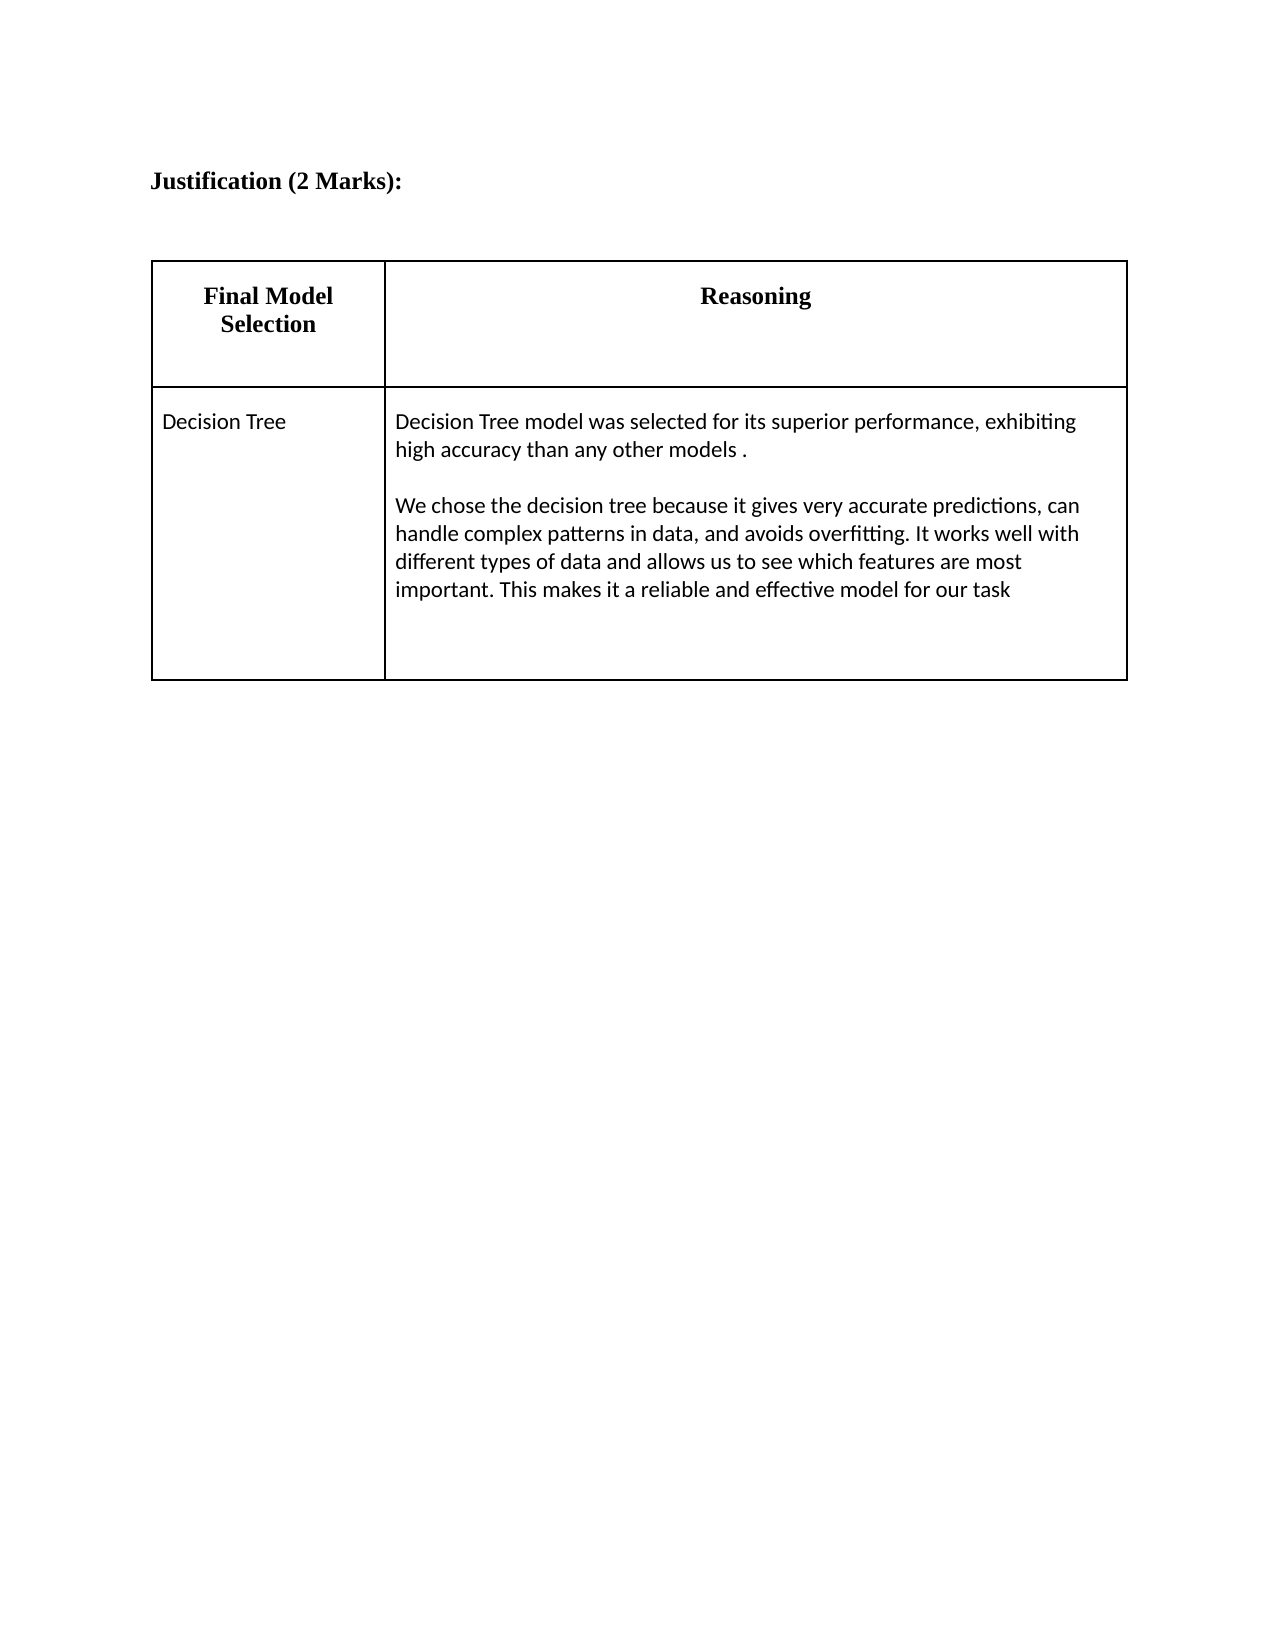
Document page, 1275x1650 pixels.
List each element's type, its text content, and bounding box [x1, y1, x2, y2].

table_cell Decision Tree model was selected for its superior performance, exhibiting high accuracy than any other models . We chose the decision tree because it gives very accurate predictions, can handle complex patterns in data, and avoids overfitting. It works well with different types of data and allows us to see which features are most important. This makes it a reliable and effective model for our task [386, 388, 1126, 679]
table_header Reasoning [386, 262, 1126, 386]
table_cell Decision Tree [153, 388, 384, 679]
table_header Final Model Selection [153, 262, 384, 386]
text Justification (2 Marks): [150, 166, 1106, 195]
